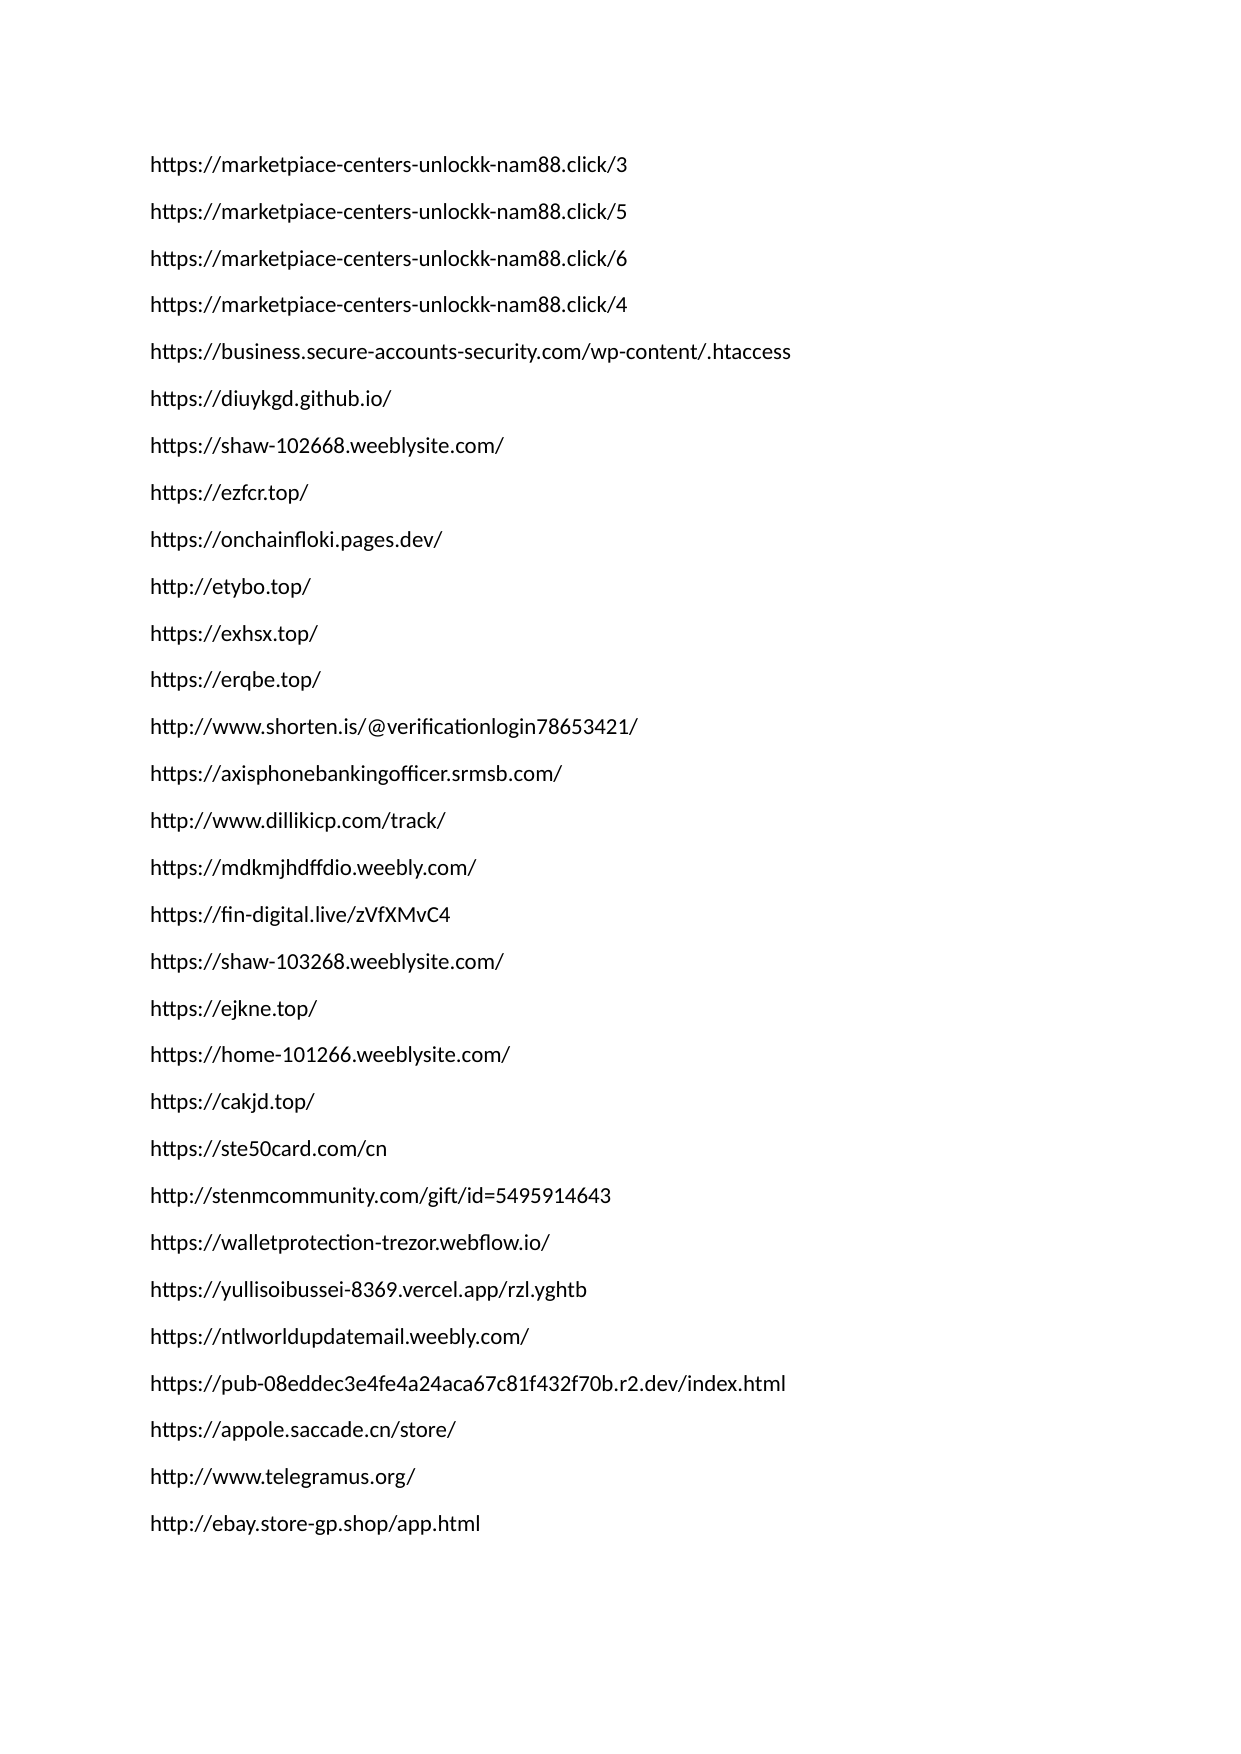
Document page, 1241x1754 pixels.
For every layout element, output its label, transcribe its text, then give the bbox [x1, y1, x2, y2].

text https://ejkne.top/ [150, 994, 1090, 1022]
text https://exhsx.top/ [150, 619, 1090, 647]
text https://marketpiace-centers-unlockk-nam88.click/5 [150, 197, 1090, 225]
text https://pub-08eddec3e4fe4a24aca67c81f432f70b.r2.dev/index.html [150, 1369, 1090, 1397]
text https://axisphonebankingofficer.srmsb.com/ [150, 759, 1090, 787]
text https://cakjd.top/ [150, 1087, 1090, 1116]
text http://www.dillikicp.com/track/ [150, 806, 1090, 834]
text http://www.telegramus.org/ [150, 1462, 1090, 1491]
text https://marketpiace-centers-unlockk-nam88.click/3 [150, 150, 1090, 178]
text https://appole.saccade.cn/store/ [150, 1416, 1090, 1444]
text https://ezfcr.top/ [150, 478, 1090, 506]
text https://fin-digital.live/zVfXMvC4 [150, 900, 1090, 928]
text https://mdkmjhdffdio.weebly.com/ [150, 853, 1090, 881]
text http://ebay.store-gp.shop/app.html [150, 1509, 1090, 1537]
text https://diuykgd.github.io/ [150, 384, 1090, 412]
text https://onchainfloki.pages.dev/ [150, 525, 1090, 553]
text https://marketpiace-centers-unlockk-nam88.click/4 [150, 291, 1090, 319]
text https://shaw-102668.weeblysite.com/ [150, 431, 1090, 459]
text https://walletprotection-trezor.webflow.io/ [150, 1228, 1090, 1256]
text https://erqbe.top/ [150, 666, 1090, 694]
text http://etybo.top/ [150, 572, 1090, 600]
text https://ntlworldupdatemail.weebly.com/ [150, 1322, 1090, 1350]
text http://www.shorten.is/@verificationlogin78653421/ [150, 712, 1090, 741]
text https://home-101266.weeblysite.com/ [150, 1041, 1090, 1069]
text https://yullisoibussei-8369.vercel.app/rzl.yghtb [150, 1275, 1090, 1303]
text https://business.secure-accounts-security.com/wp-content/.htaccess [150, 337, 1090, 366]
text http://stenmcommunity.com/gift/id=5495914643 [150, 1181, 1090, 1209]
text https://marketpiace-centers-unlockk-nam88.click/6 [150, 244, 1090, 272]
text https://shaw-103268.weeblysite.com/ [150, 947, 1090, 975]
text https://ste50card.com/cn [150, 1134, 1090, 1162]
